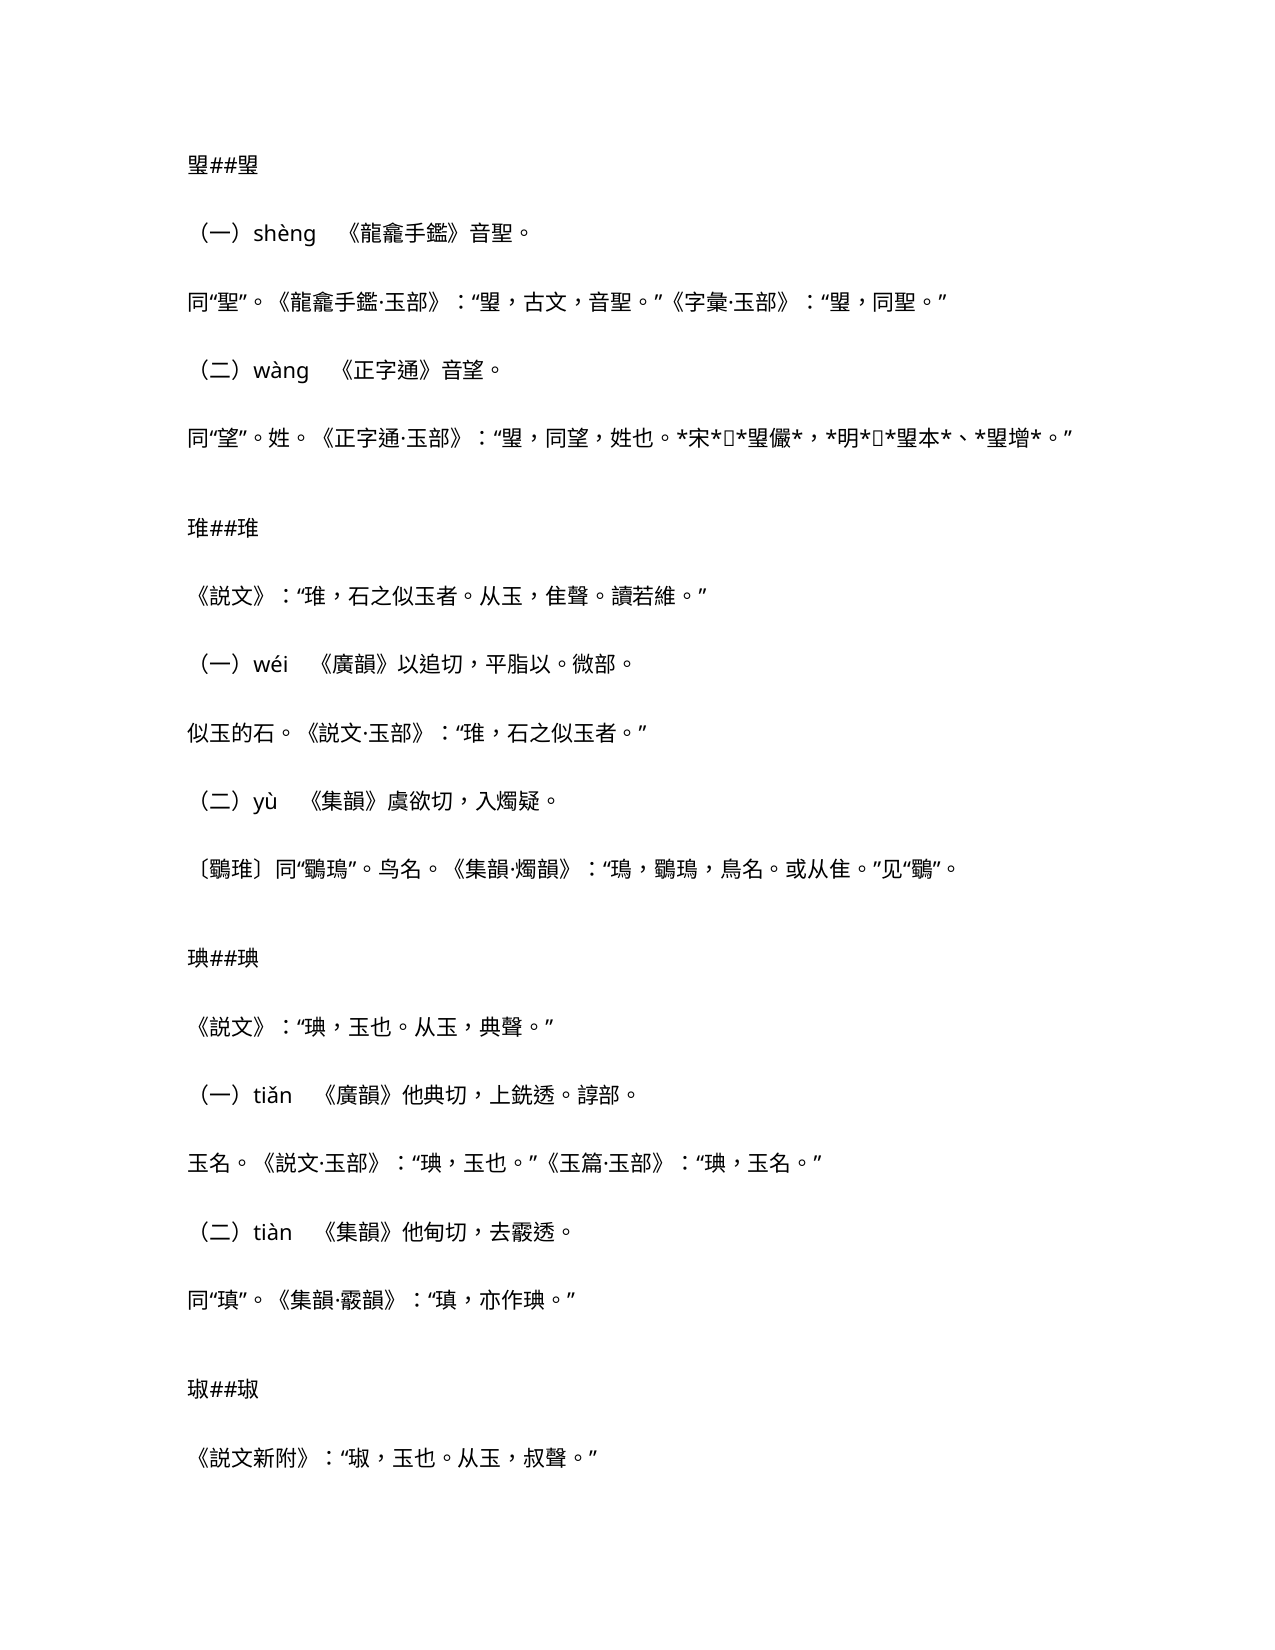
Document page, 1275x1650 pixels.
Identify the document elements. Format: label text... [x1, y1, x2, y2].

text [187, 1374, 1087, 1472]
text 琠##琠 《説文》：“琠，玉也。从玉，典聲。” （一）tiǎn 《廣韻》他典切，上銑透。諄部。 玉名。《説文·玉部》：“琠，玉也。”《玉篇·玉部》：“琠，玉名。” （二）tiàn 《集韻》他甸切，去霰透。 同“瑱”。《集韻·霰韻》：“瑱，亦作琠。” [187, 943, 1087, 1349]
text 琟##琟 《説文》：“琟，石之似玉者。从玉，隹聲。讀若維。” （一）wéi 《廣韻》以追切，平脂以。微部。 似玉的石。《説文·玉部》：“琟，石之似玉者。” （二）yù 《集韻》虞欲切，入燭疑。 〔鸀琟〕同“鸀鳿”。鸟名。《集韻·燭韻》：“鳿，鸀鳿，鳥名。或从隹。”见“鸀”。 [187, 512, 1087, 918]
text 琞##琞 （一）shèng 《龍龕手鑑》音聖。 同“聖”。《龍龕手鑑·玉部》：“琞，古文，音聖。”《字彙·玉部》：“琞，同聖。” （二）wàng 《正字通》音望。 同“望”。姓。《正字通·玉部》：“琞，同望，姓也。*宋*有*琞儼*，*明*有*琞本*、*琞增*。” [187, 150, 1087, 487]
